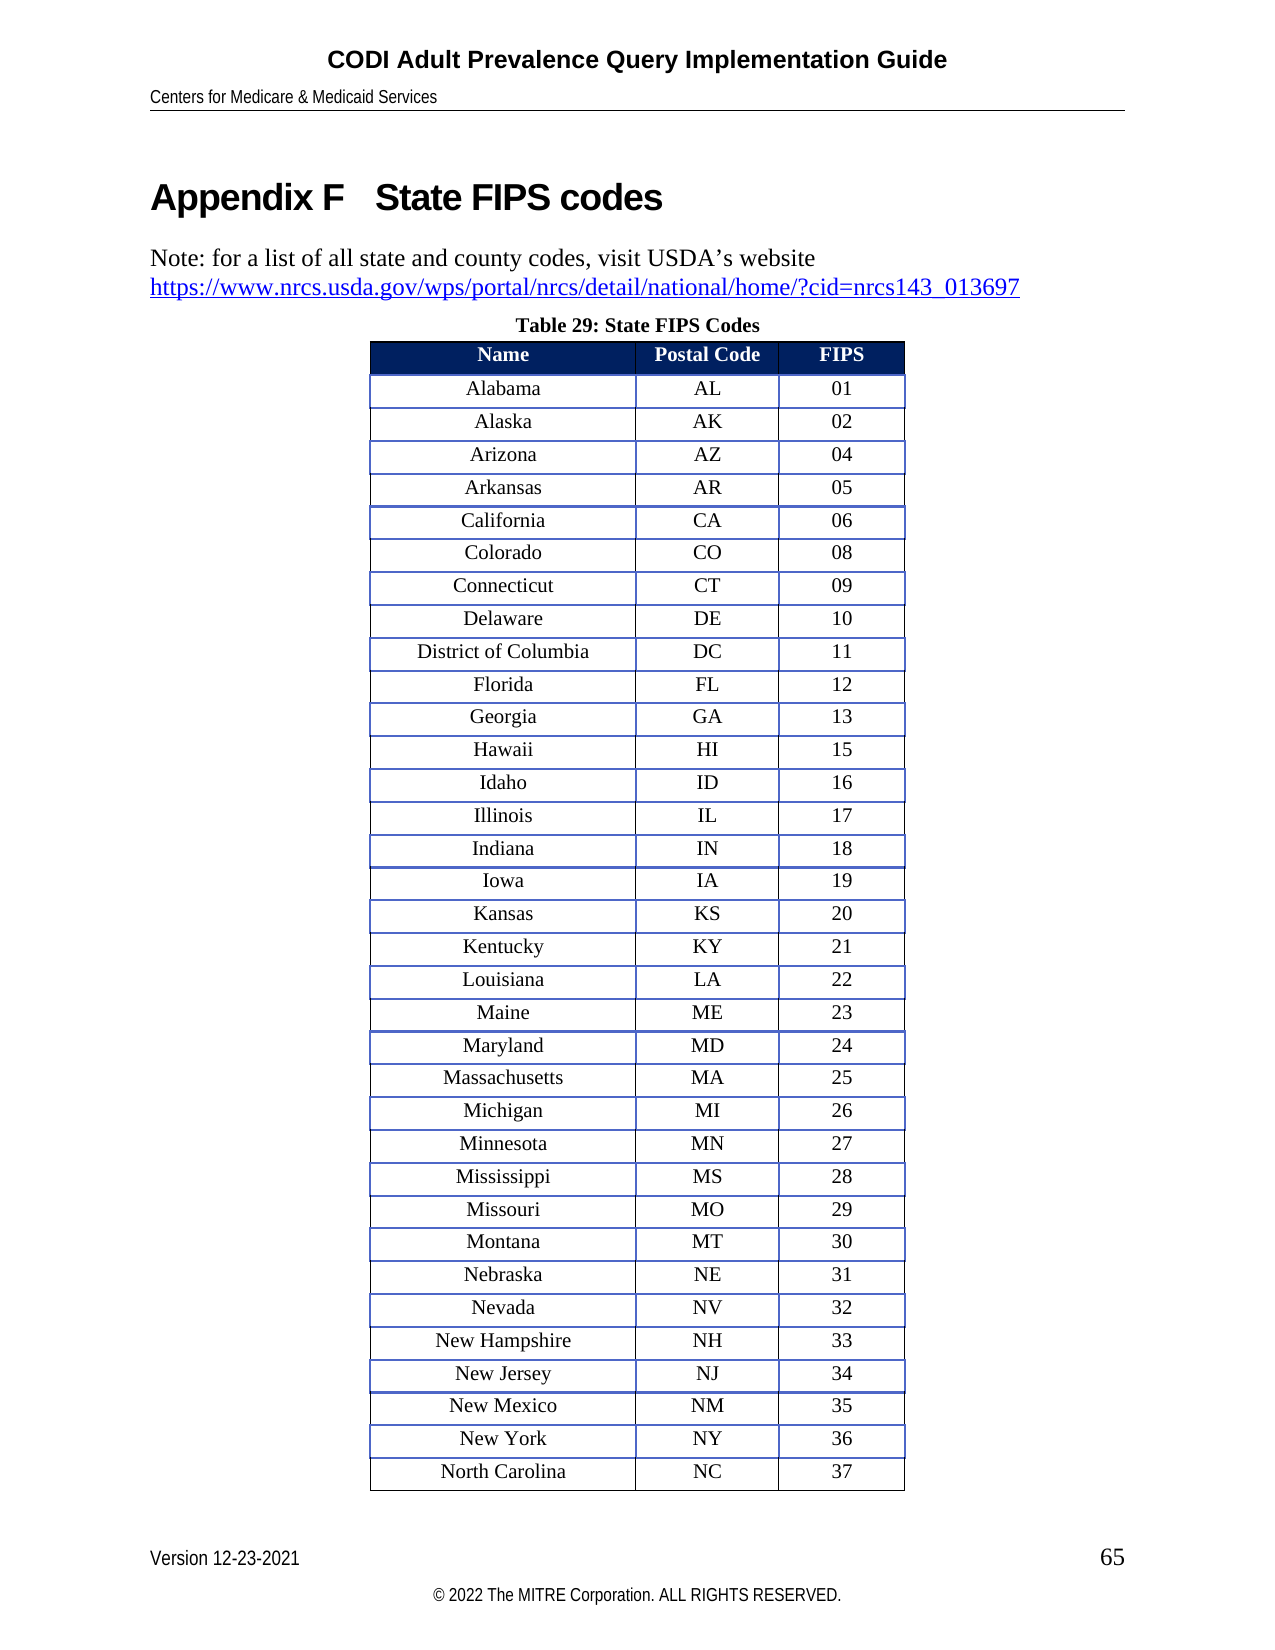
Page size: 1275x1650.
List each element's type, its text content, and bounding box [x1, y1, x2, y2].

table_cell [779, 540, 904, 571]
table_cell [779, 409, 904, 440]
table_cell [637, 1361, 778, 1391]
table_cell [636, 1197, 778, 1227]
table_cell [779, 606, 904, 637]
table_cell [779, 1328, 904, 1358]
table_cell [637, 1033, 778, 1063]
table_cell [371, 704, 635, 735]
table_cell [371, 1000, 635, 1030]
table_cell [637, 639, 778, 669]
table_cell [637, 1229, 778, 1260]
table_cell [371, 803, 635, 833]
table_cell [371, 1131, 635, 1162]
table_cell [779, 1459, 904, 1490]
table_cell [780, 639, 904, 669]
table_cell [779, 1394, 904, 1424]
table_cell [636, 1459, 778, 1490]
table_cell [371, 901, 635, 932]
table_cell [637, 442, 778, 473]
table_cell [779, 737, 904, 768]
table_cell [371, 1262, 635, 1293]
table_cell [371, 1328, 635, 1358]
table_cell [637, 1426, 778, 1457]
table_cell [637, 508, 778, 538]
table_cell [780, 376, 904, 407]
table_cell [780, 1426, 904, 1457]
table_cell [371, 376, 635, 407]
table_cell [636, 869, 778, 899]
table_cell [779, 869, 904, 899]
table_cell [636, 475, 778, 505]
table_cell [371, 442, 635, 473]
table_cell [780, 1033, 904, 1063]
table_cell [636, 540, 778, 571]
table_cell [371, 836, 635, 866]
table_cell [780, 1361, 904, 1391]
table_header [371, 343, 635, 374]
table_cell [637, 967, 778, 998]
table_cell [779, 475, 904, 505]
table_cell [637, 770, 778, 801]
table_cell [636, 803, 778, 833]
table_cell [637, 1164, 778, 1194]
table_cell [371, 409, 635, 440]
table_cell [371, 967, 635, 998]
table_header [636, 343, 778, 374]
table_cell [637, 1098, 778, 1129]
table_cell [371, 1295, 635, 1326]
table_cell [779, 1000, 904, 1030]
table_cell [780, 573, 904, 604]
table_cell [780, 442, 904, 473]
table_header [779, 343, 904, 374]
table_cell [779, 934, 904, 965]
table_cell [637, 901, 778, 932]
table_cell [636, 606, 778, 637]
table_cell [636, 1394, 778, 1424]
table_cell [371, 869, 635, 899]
subtitle State FIPS codes [150, 175, 1125, 218]
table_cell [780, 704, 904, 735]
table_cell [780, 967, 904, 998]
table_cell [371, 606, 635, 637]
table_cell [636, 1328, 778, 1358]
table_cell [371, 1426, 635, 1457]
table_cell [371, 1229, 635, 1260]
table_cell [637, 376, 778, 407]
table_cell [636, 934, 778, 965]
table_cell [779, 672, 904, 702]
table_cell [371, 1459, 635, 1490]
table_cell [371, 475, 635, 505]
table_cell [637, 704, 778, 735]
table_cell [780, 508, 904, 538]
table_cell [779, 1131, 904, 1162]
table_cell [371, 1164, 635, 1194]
text Note: for a list of all state and county codes, visit USDA’s website https://www.nrcs.usda.gov/wps/portal/nrcs/detail/national/home/?cid=nrcs143_013697 [150, 243, 1125, 301]
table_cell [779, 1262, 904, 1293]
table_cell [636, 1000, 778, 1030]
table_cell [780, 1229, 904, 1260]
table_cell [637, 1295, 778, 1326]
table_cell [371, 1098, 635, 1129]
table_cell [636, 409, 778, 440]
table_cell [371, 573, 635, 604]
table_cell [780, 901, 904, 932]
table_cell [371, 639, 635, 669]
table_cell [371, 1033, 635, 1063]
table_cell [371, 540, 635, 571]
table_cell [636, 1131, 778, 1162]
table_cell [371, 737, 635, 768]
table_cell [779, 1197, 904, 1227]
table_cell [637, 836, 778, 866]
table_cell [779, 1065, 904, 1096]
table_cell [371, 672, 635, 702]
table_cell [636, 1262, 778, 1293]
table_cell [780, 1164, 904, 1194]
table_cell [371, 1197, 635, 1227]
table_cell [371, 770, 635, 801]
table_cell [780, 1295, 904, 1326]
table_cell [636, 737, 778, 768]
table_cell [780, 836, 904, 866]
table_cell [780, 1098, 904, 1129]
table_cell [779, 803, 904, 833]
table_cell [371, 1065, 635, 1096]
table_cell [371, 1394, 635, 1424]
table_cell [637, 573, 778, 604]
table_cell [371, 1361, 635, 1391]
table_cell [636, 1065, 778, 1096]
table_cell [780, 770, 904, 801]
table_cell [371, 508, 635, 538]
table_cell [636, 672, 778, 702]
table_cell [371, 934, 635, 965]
